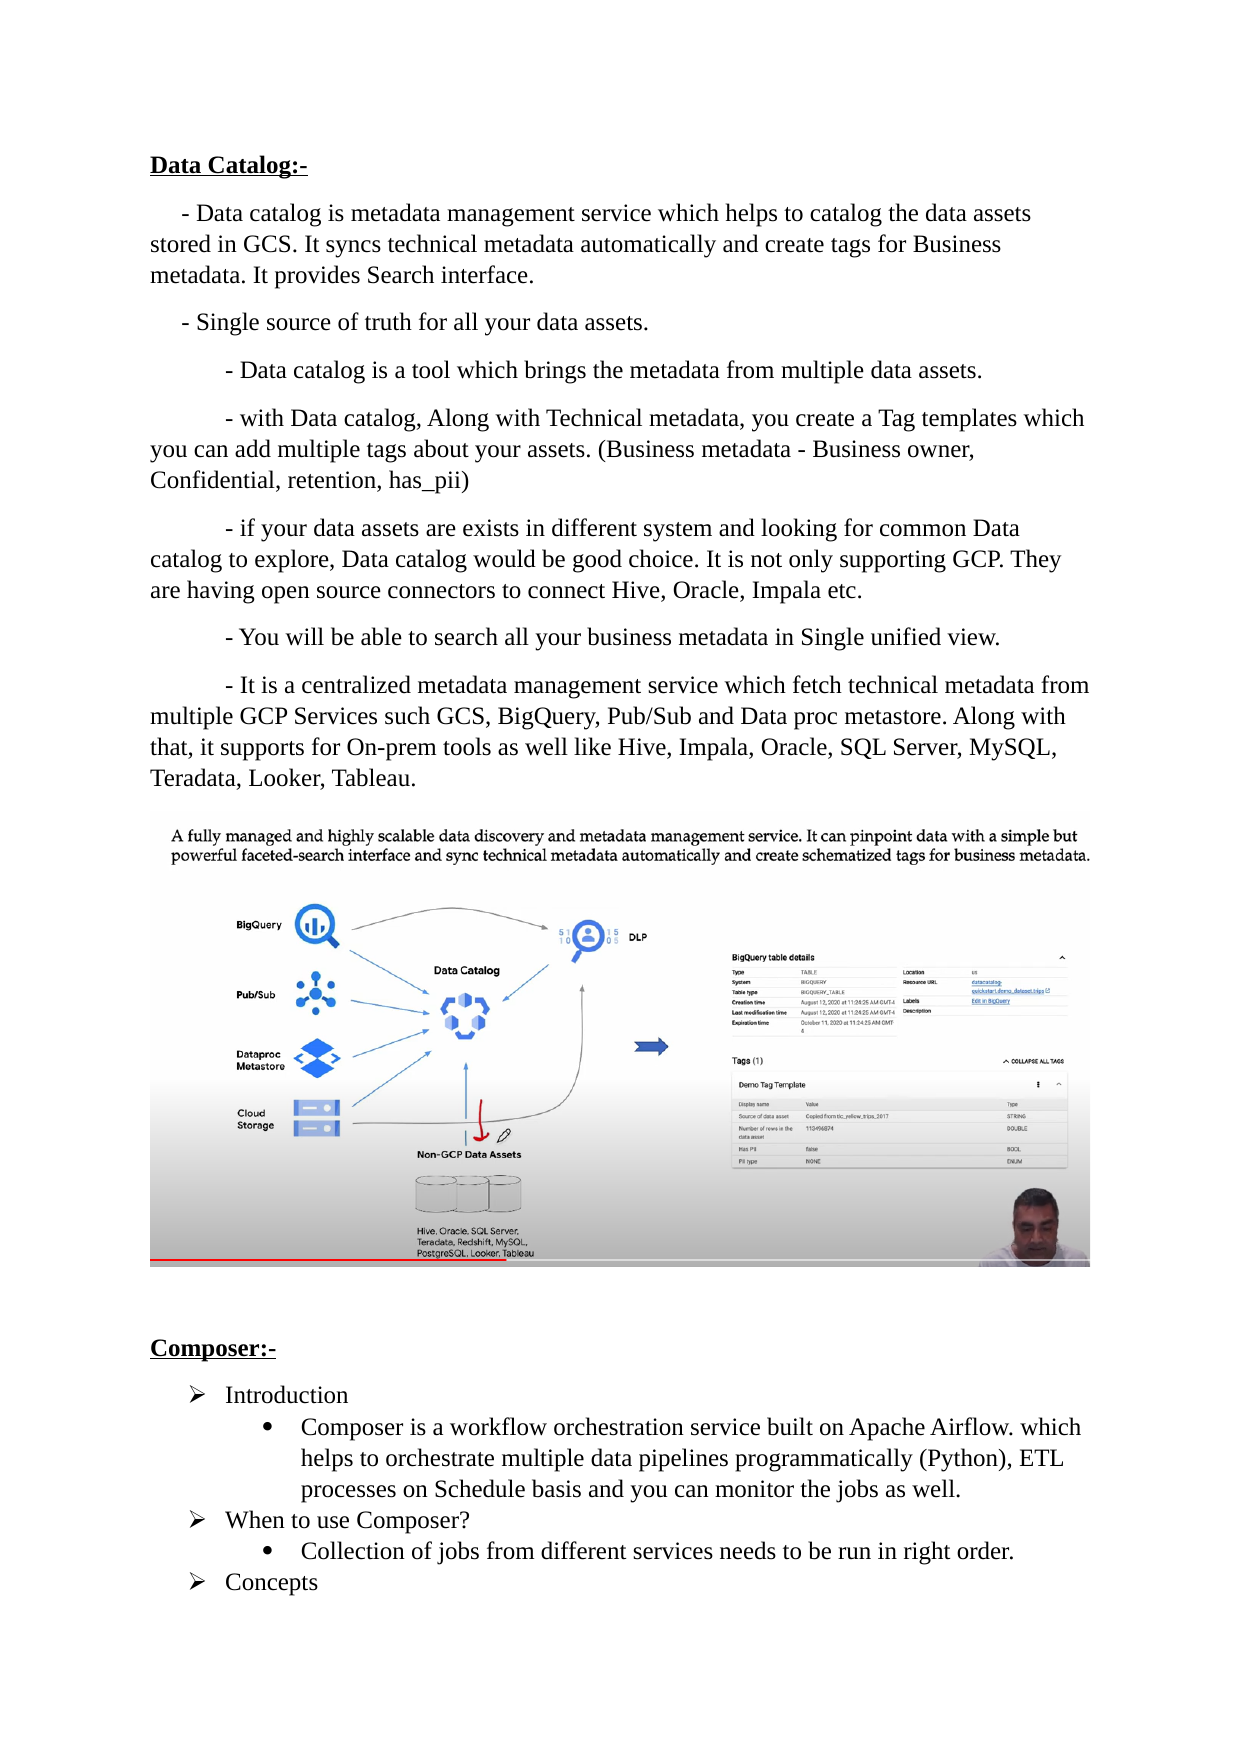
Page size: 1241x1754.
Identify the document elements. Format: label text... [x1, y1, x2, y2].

list When to use Composer? [187, 1505, 1090, 1533]
text - Data catalog is a tool which brings the metadata from multiple data assets. [150, 355, 1090, 384]
list Collection of jobs from different services needs to be run in right order. [263, 1536, 1090, 1564]
text - You will be able to search all your business metadata in Single unified view. [150, 622, 1090, 651]
text - with Data catalog, Along with Technical metadata, you create a Tag templates which you can add multiple tags about your assets. (Business metadata - Business owner, Confidential, retention, has_pii) [150, 403, 1090, 494]
text Data Catalog:- [150, 150, 1090, 179]
text - Data catalog is metadata management service which helps to catalog the data assets stored in GCS. It syncs technical metadata automatically and create tags for Business metadata. It provides Search interface. [150, 198, 1090, 288]
picture [150, 811, 1091, 1267]
list Composer is a workflow orchestration service built on Apache Airflow. which helps to orchestrate multiple data pipelines programmatically (Python), ETL processes on Schedule basis and you can monitor the jobs as well. [263, 1412, 1090, 1502]
text Composer:- [150, 1333, 1090, 1362]
text - It is a centralized metadata management service which fetch technical metadata from multiple GCP Services such GCS, BigQuery, Pub/Sub and Data proc metastore. Along with that, it supports for On-prem tools as well like Hive, Impala, Oracle, SQL Server, MySQL, Teradata, Looker, Tableau. [150, 670, 1090, 792]
text - if your data assets are exists in different system and looking for common Data catalog to explore, Data catalog would be good choice. It is not only supporting GCP. They are having open source connectors to connect Hive, Oracle, Impala etc. [150, 513, 1090, 603]
list Concepts [187, 1567, 1090, 1596]
text - Single source of truth for all your data assets. [150, 307, 1090, 336]
list Introduction [187, 1381, 1090, 1409]
